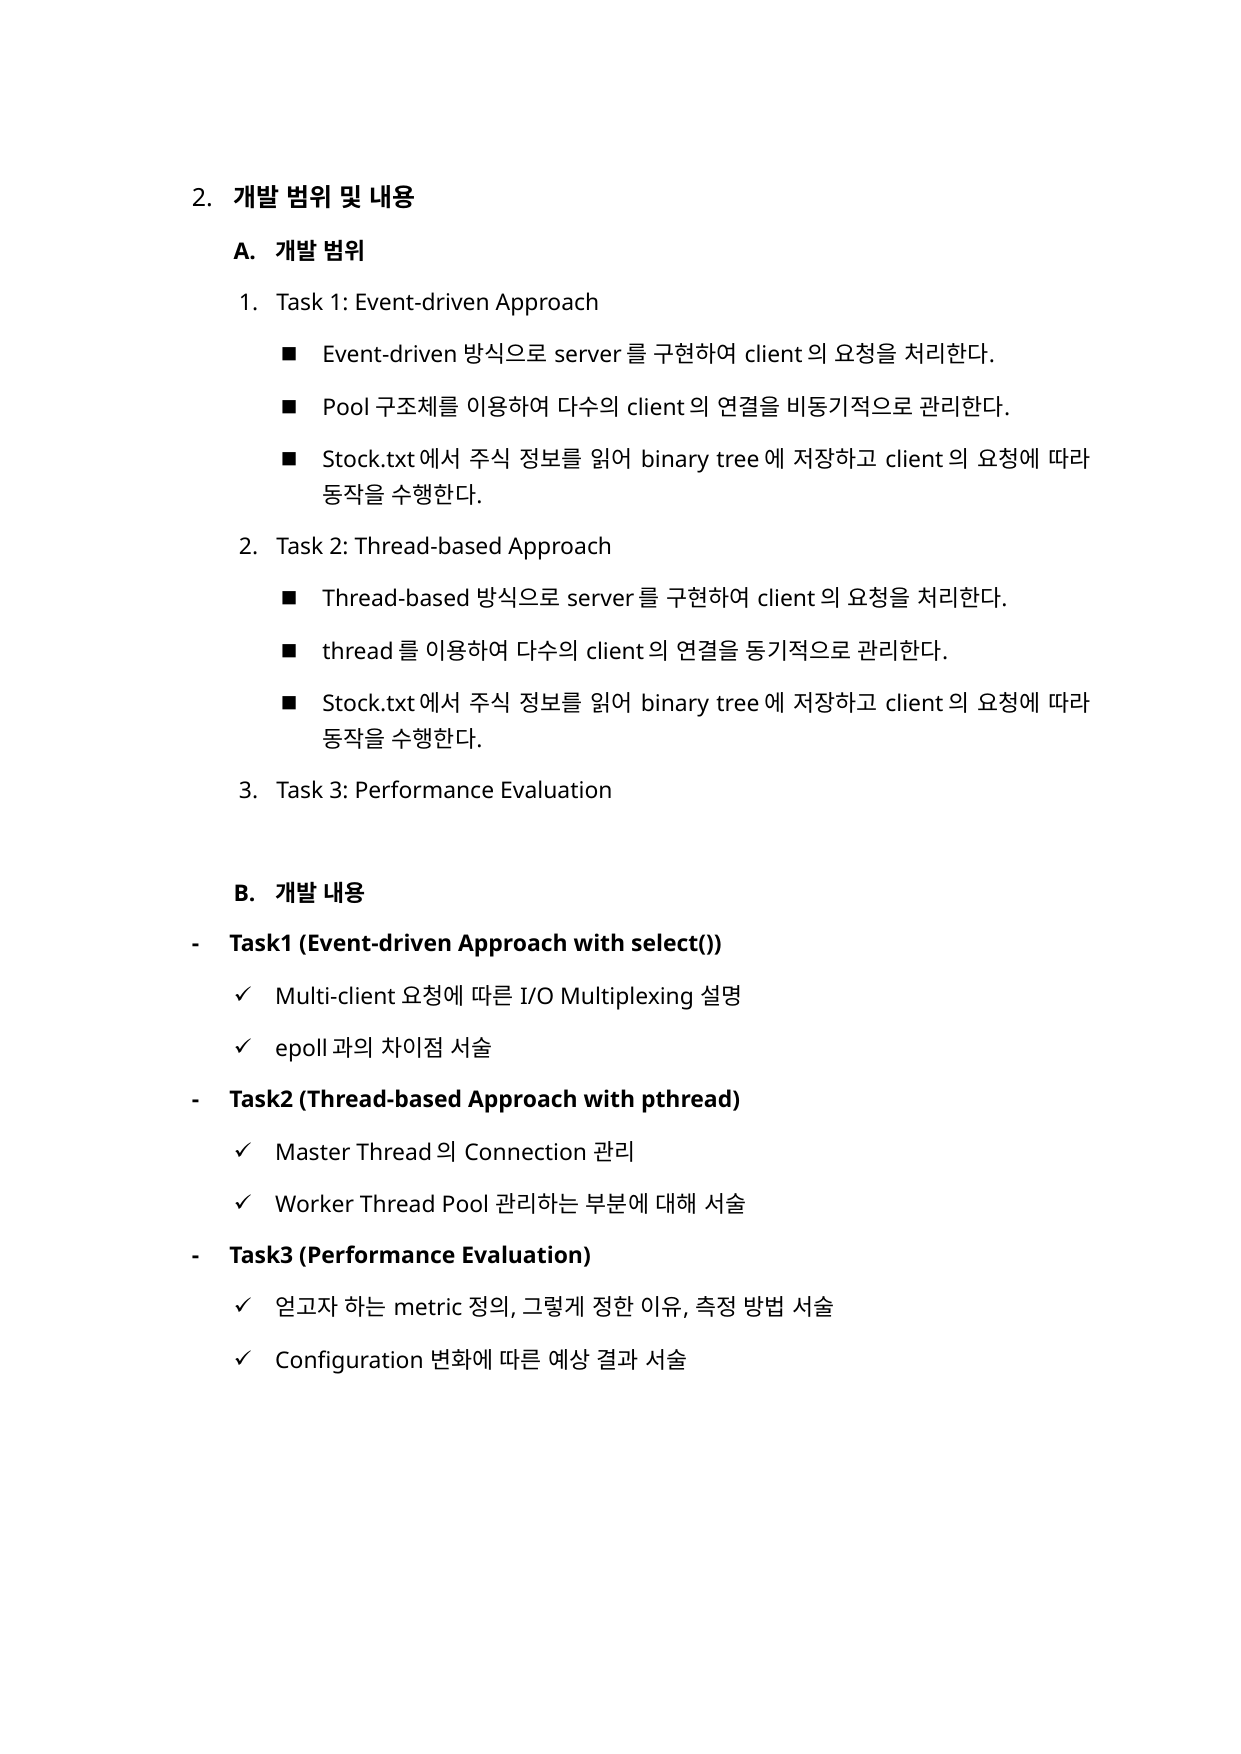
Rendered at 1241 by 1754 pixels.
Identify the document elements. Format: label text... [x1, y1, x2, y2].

list 얻고자 하는 metric 정의, 그렇게 정한 이유, 측정 방법 서술 [233, 1289, 1090, 1322]
list Task 3: Performance Evaluation [239, 774, 1090, 805]
list epoll과의 차이점 서술 [233, 1030, 1090, 1064]
list 개발 내용 [233, 875, 1090, 908]
list Worker Thread Pool 관리하는 부분에 대해 서술 [233, 1186, 1090, 1219]
list Event-driven 방식으로 server를 구현하여 client의 요청을 처리한다. [280, 336, 1090, 369]
list 개발 범위 및 내용 [192, 177, 1090, 213]
list Stock.txt에서 주식 정보를 읽어 binary tree에 저장하고 client의 요청에 따라 동작을 수행한다. [280, 685, 1090, 754]
list Thread-based 방식으로 server를 구현하여 client의 요청을 처리한다. [280, 580, 1090, 613]
list Task 1: Event-driven Approach [239, 286, 1090, 317]
list thread를 이용하여 다수의 client의 연결을 동기적으로 관리한다. [280, 633, 1090, 666]
list Stock.txt에서 주식 정보를 읽어 binary tree에 저장하고 client의 요청에 따라 동작을 수행한다. [280, 441, 1090, 510]
list Task 2: Thread-based Approach [239, 530, 1090, 561]
list Task3 (Performance Evaluation) [192, 1238, 1090, 1270]
list Master Thread의 Connection 관리 [233, 1133, 1090, 1167]
list 개발 범위 [233, 233, 1090, 266]
list Task1 (Event-driven Approach with select()) [192, 927, 1090, 958]
list Task2 (Thread-based Approach with pthread) [192, 1083, 1090, 1114]
list Multi-client 요청에 따른 I/O Multiplexing 설명 [233, 978, 1090, 1011]
list Configuration 변화에 따른 예상 결과 서술 [233, 1342, 1090, 1375]
list Pool 구조체를 이용하여 다수의 client의 연결을 비동기적으로 관리한다. [280, 388, 1090, 422]
